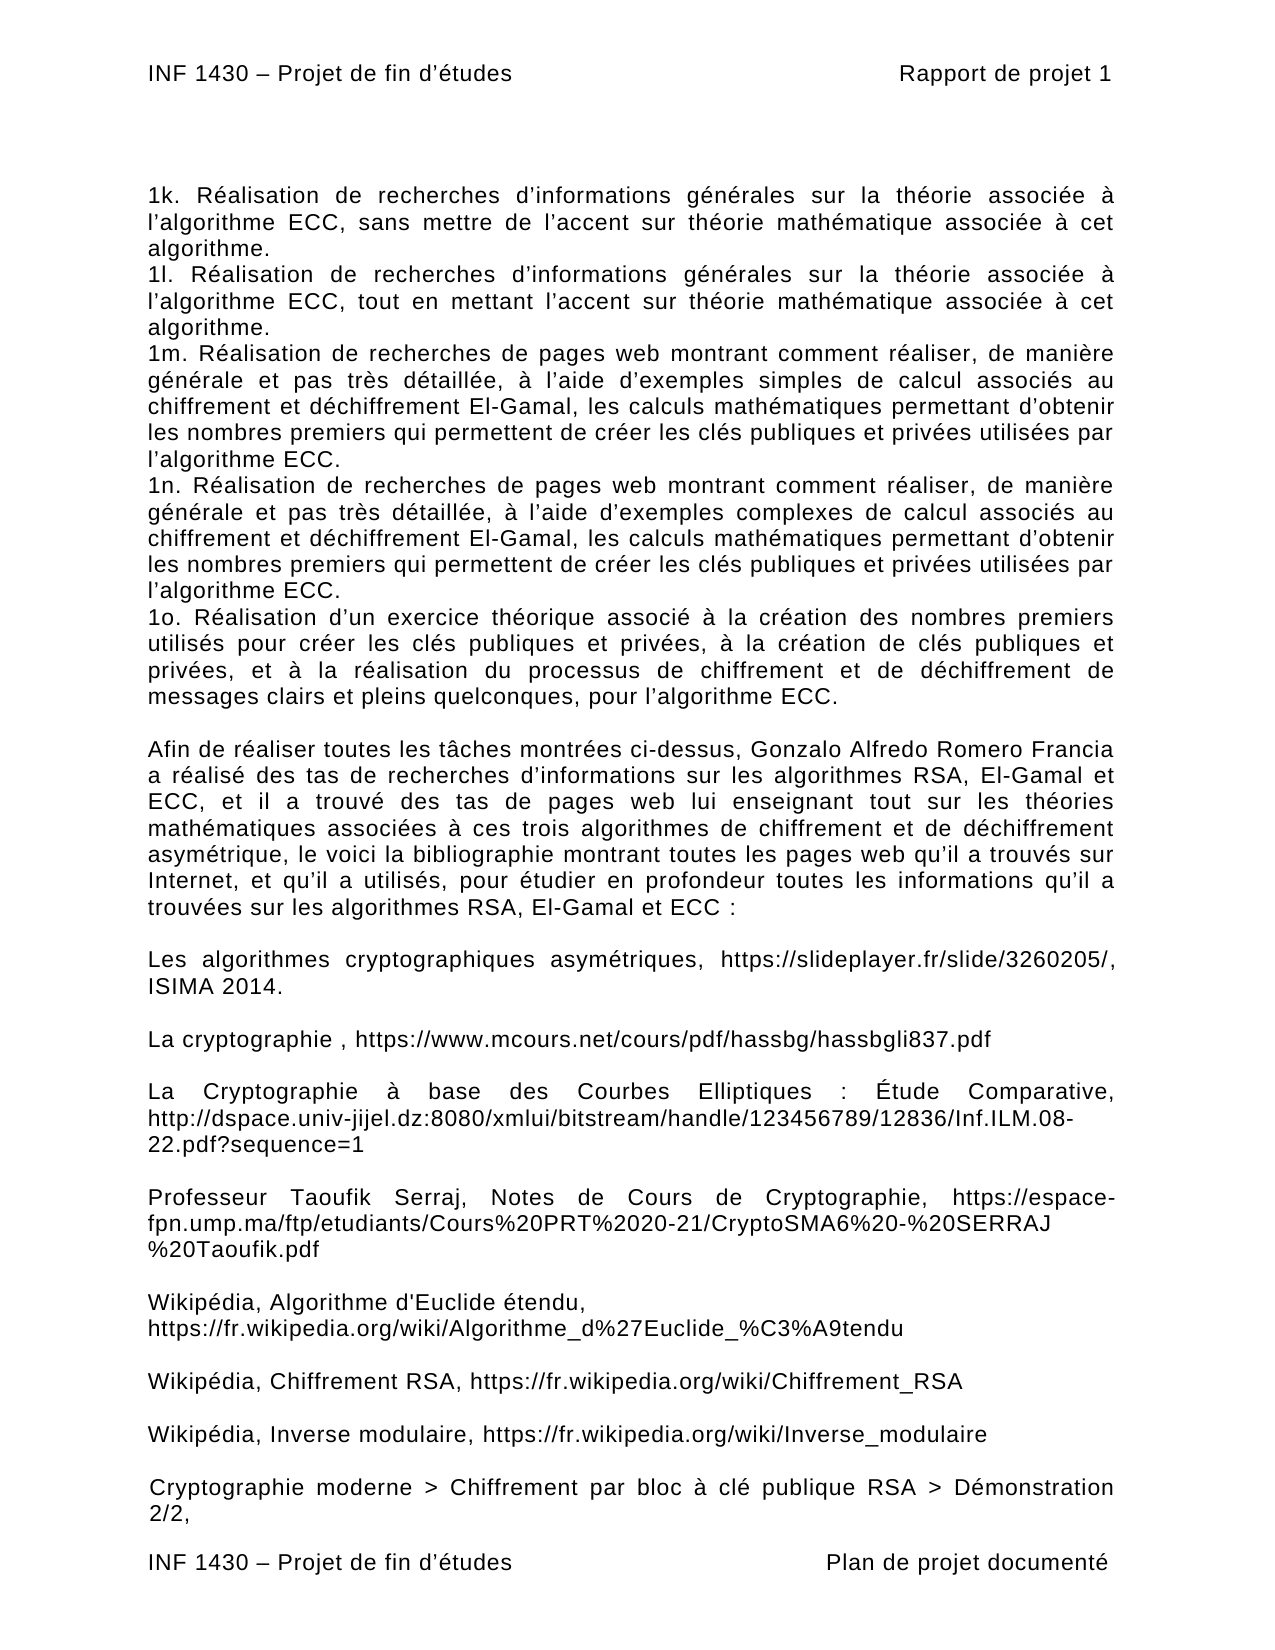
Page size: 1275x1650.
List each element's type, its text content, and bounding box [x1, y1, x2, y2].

text 1k. Réalisation de recherches d’informations générales sur la théorie associée à l’algorithme ECC, sans mettre de l’accent sur théorie mathématique associée à cet algorithme. [148, 182, 1116, 261]
text 1l. Réalisation de recherches d’informations générales sur la théorie associée à l’algorithme ECC, tout en mettant l’accent sur théorie mathématique associée à cet algorithme. [148, 261, 1116, 340]
text 1o. Réalisation d’un exercice théorique associé à la création des nombres premiers utilisés pour créer les clés publiques et privées, à la création de clés publiques et privées, et à la réalisation du processus de chiffrement et de déchiffrement de messages clairs et pleins quelconques, pour l’algorithme ECC. [148, 604, 1116, 709]
text La cryptographie , https://www.mcours.net/cours/pdf/hassbg/hassbgli837.pdf [148, 1026, 1116, 1052]
text Professeur Taoufik Serraj, Notes de Cours de Cryptographie, https://espace-fpn.ump.ma/ftp/etudiants/Cours%20PRT%2020-21/CryptoSMA6%20-%20SERRAJ%20Taoufik.pdf [148, 1184, 1116, 1263]
text Wikipédia, Inverse modulaire, https://fr.wikipedia.org/wiki/Inverse_modulaire [148, 1421, 1116, 1447]
text Wikipédia, Chiffrement RSA, https://fr.wikipedia.org/wiki/Chiffrement_RSA [148, 1368, 1116, 1394]
table_header Cryptographie moderne > Chiffrement par bloc à clé publique RSA > Démonstration 2/2, [149, 1474, 1116, 1526]
text Afin de réaliser toutes les tâches montrées ci-dessus, Gonzalo Alfredo Romero Francia a réalisé des tas de recherches d’informations sur les algorithmes RSA, El-Gamal et ECC, et il a trouvé des tas de pages web lui enseignant tout sur les théories mathématiques associées à ces trois algorithmes de chiffrement et de déchiffrement asymétrique, le voici la bibliographie montrant toutes les pages web qu’il a trouvés sur Internet, et qu’il a utilisés, pour étudier en profondeur toutes les informations qu’il a trouvées sur les algorithmes RSA, El-Gamal et ECC : [148, 736, 1116, 920]
text Les algorithmes cryptographiques asymétriques, https://slideplayer.fr/slide/3260205/, ISIMA 2014. [148, 946, 1116, 999]
text La Cryptographie à base des Courbes Elliptiques : Étude Comparative, http://dspace.univ-jijel.dz:8080/xmlui/bitstream/handle/123456789/12836/Inf.ILM.08-22.pdf?sequence=1 [148, 1078, 1116, 1157]
text Wikipédia, Algorithme d'Euclide étendu, [148, 1289, 1116, 1315]
text 1m. Réalisation de recherches de pages web montrant comment réaliser, de manière générale et pas très détaillée, à l’aide d’exemples simples de calcul associés au chiffrement et déchiffrement El-Gamal, les calculs mathématiques permettant d’obtenir les nombres premiers qui permettent de créer les clés publiques et privées utilisées par l’algorithme ECC. [148, 340, 1116, 472]
text https://fr.wikipedia.org/wiki/Algorithme_d%27Euclide_%C3%A9tendu [148, 1315, 1116, 1342]
text 1n. Réalisation de recherches de pages web montrant comment réaliser, de manière générale et pas très détaillée, à l’aide d’exemples complexes de calcul associés au chiffrement et déchiffrement El-Gamal, les calculs mathématiques permettant d’obtenir les nombres premiers qui permettent de créer les clés publiques et privées utilisées par l’algorithme ECC. [148, 472, 1116, 604]
